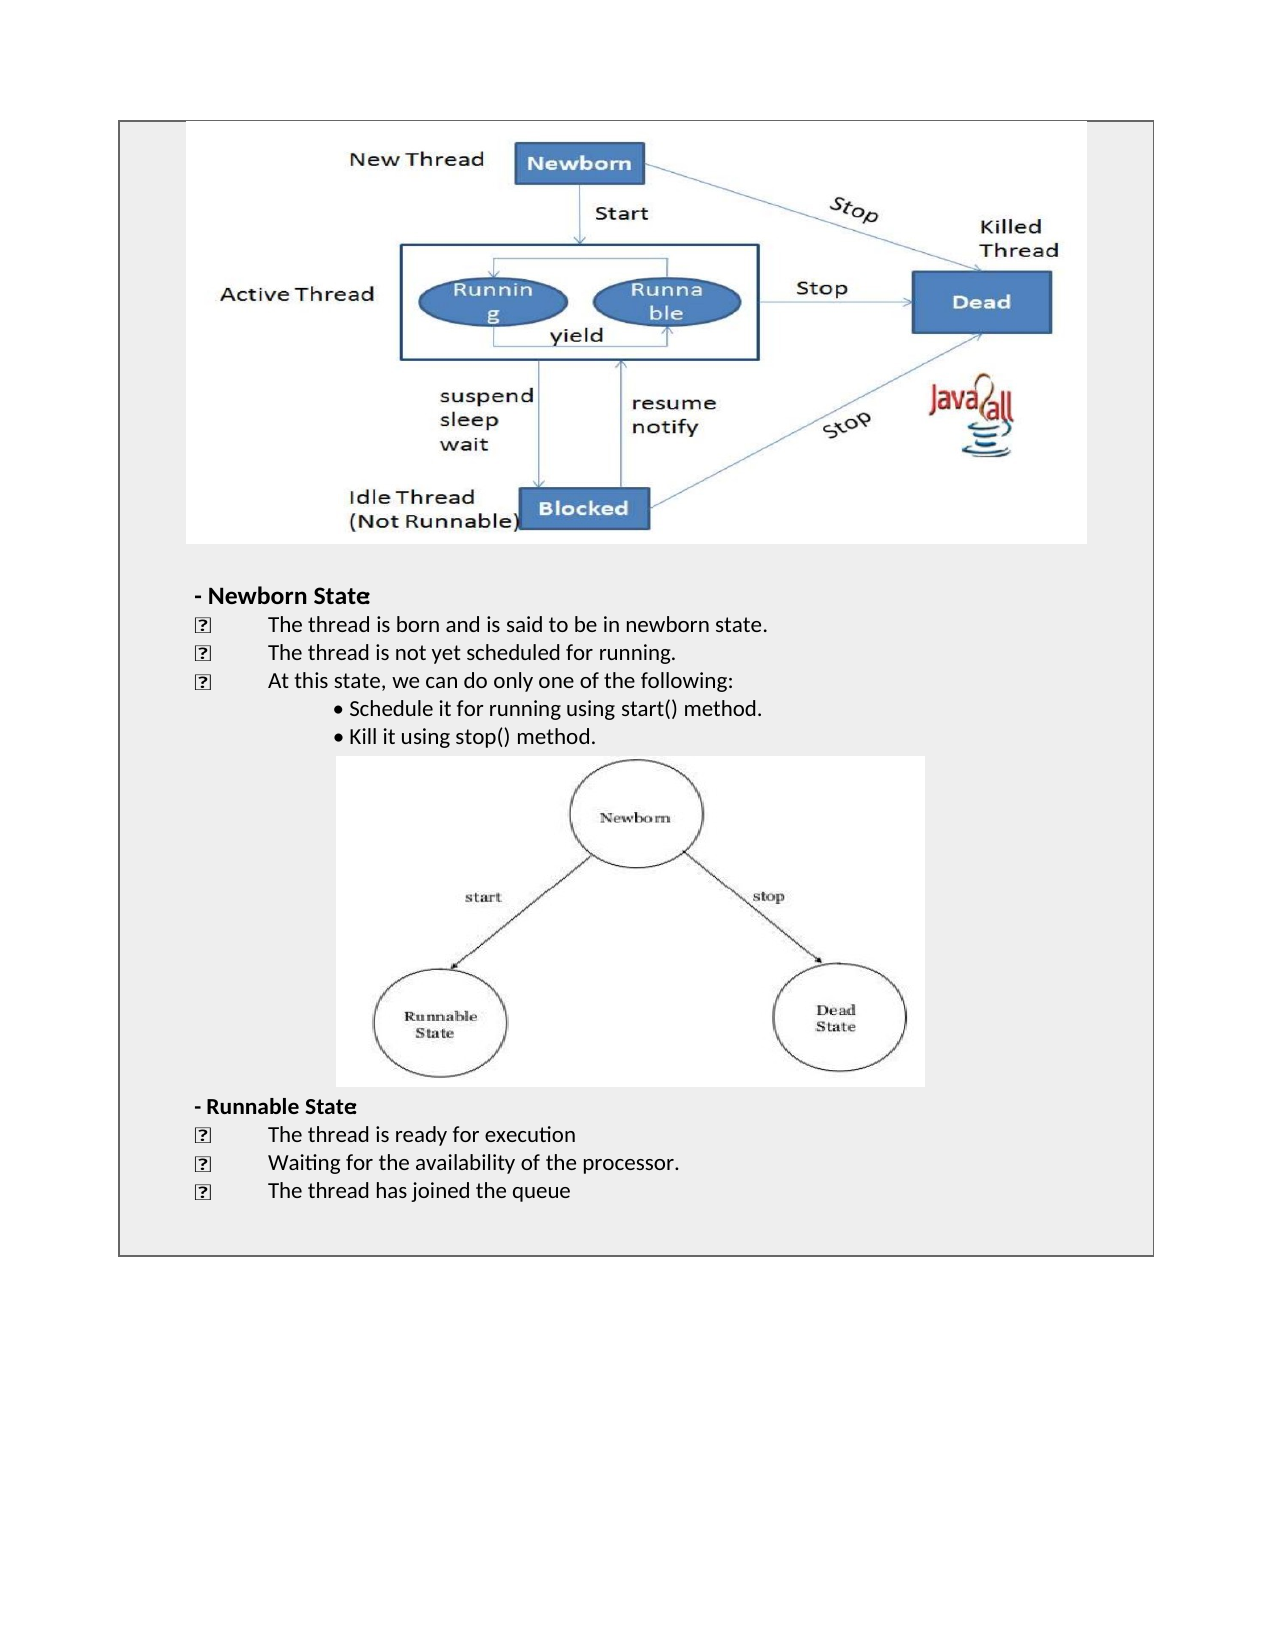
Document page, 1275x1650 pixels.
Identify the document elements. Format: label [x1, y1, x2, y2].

picture [336, 756, 925, 1087]
picture [186, 121, 1087, 544]
